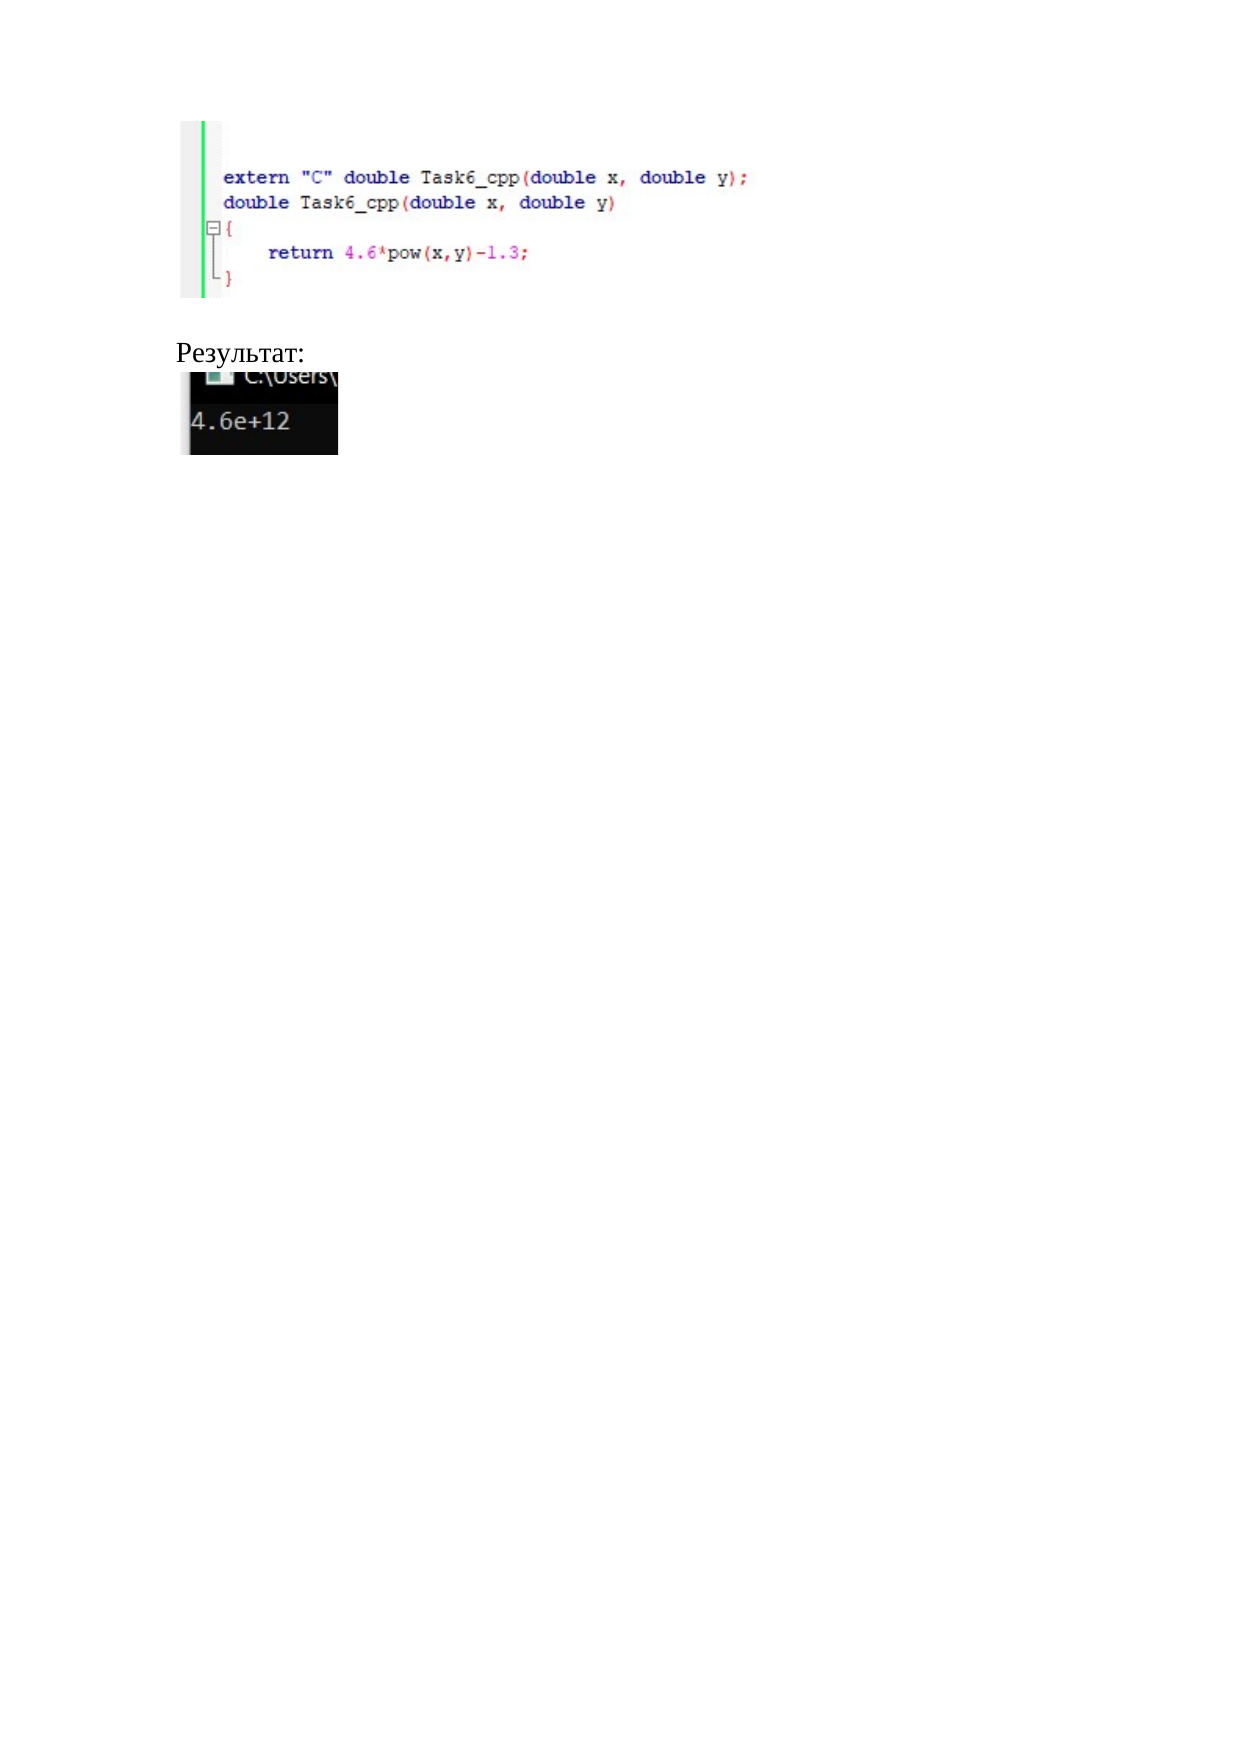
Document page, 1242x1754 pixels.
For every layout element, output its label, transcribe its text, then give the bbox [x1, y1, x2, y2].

text Результат: [176, 335, 656, 368]
picture [180, 121, 774, 298]
picture [180, 372, 339, 455]
